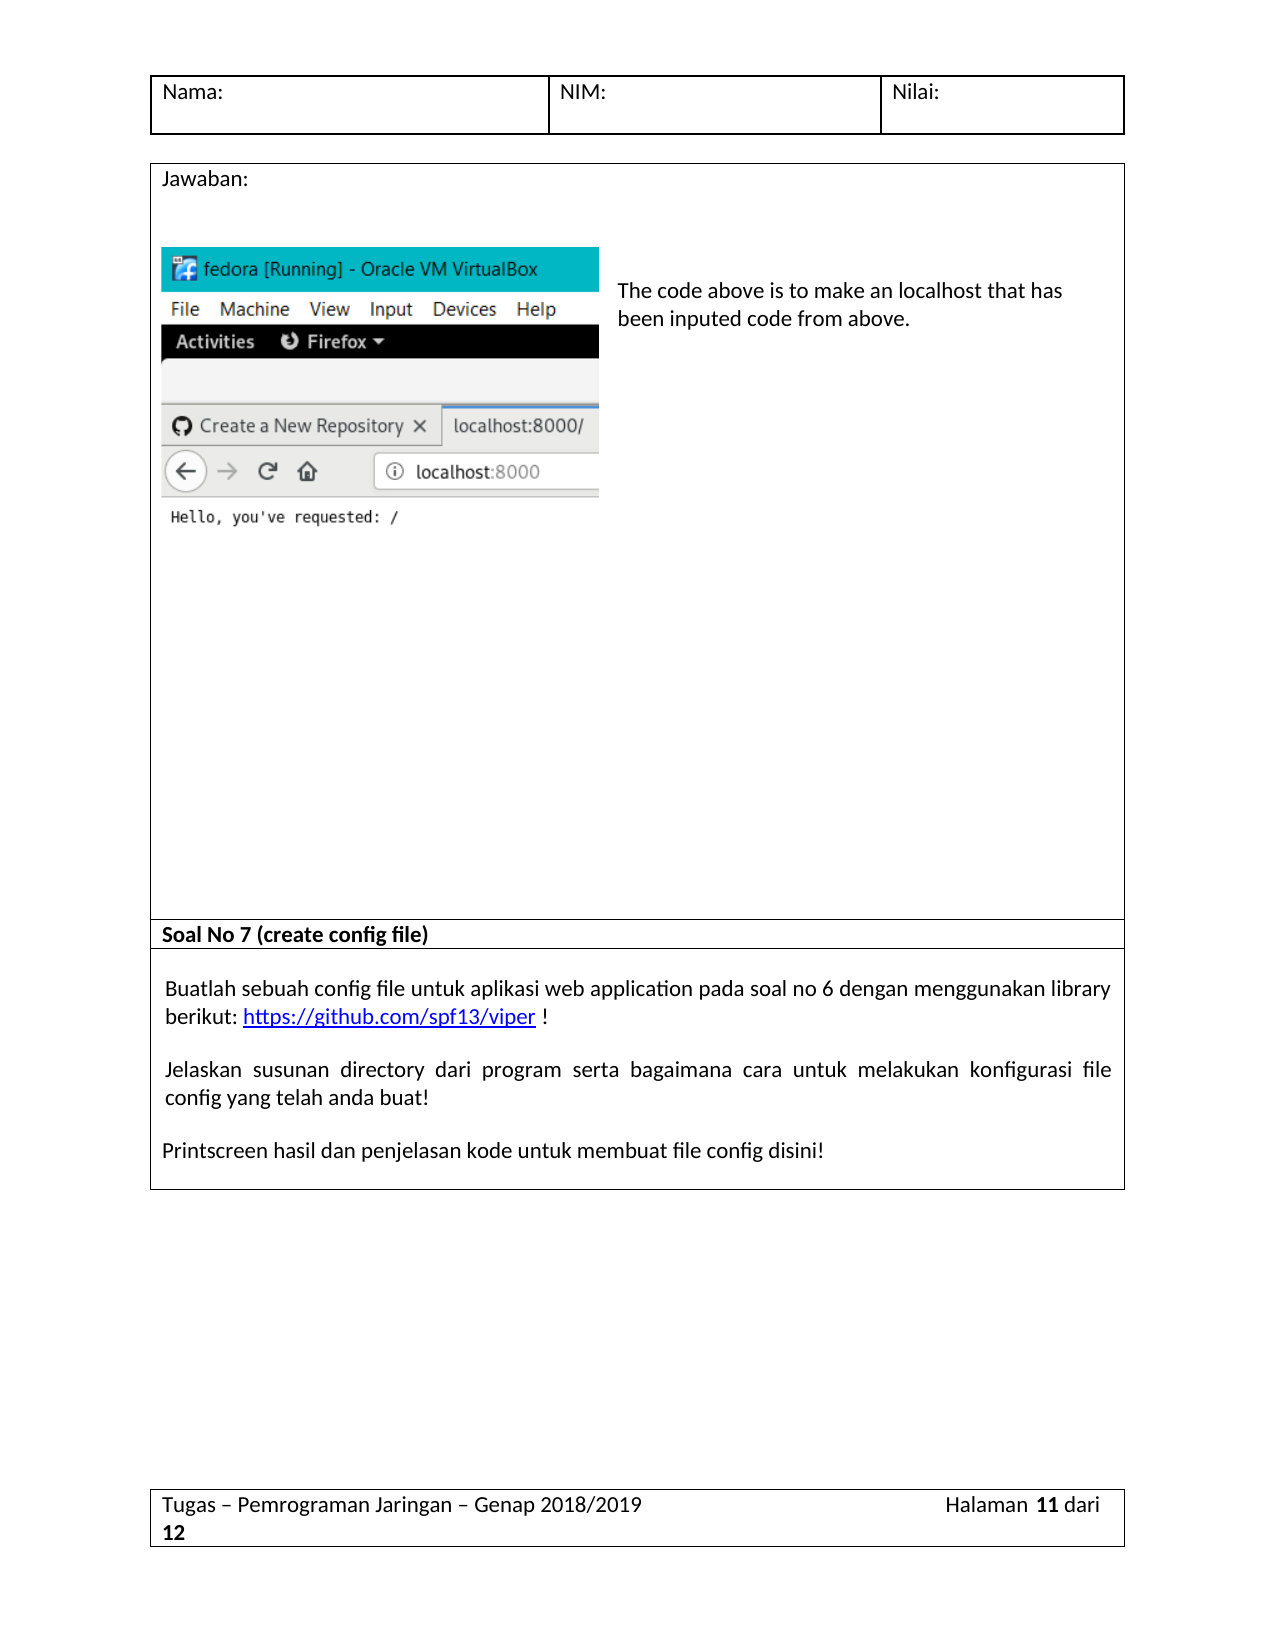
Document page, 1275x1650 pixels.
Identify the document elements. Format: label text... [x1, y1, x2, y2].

table_cell Buatlah sebuah config file untuk aplikasi web application pada soal no 6 dengan menggunakan library berikut: https://github.com/spf13/viper ! Jelaskan susunan directory dari program serta bagaimana cara untuk melakukan konfigurasi file config yang telah anda buat! Printscreen hasil dan penjelasan kode untuk membuat file config disini! [151, 949, 1124, 1189]
table_cell Jawaban: The code above is to make an localhost that has been inputed code from above. [151, 164, 1124, 919]
picture [161, 247, 599, 698]
table_cell Soal No 7 (create config file) [151, 920, 1124, 948]
